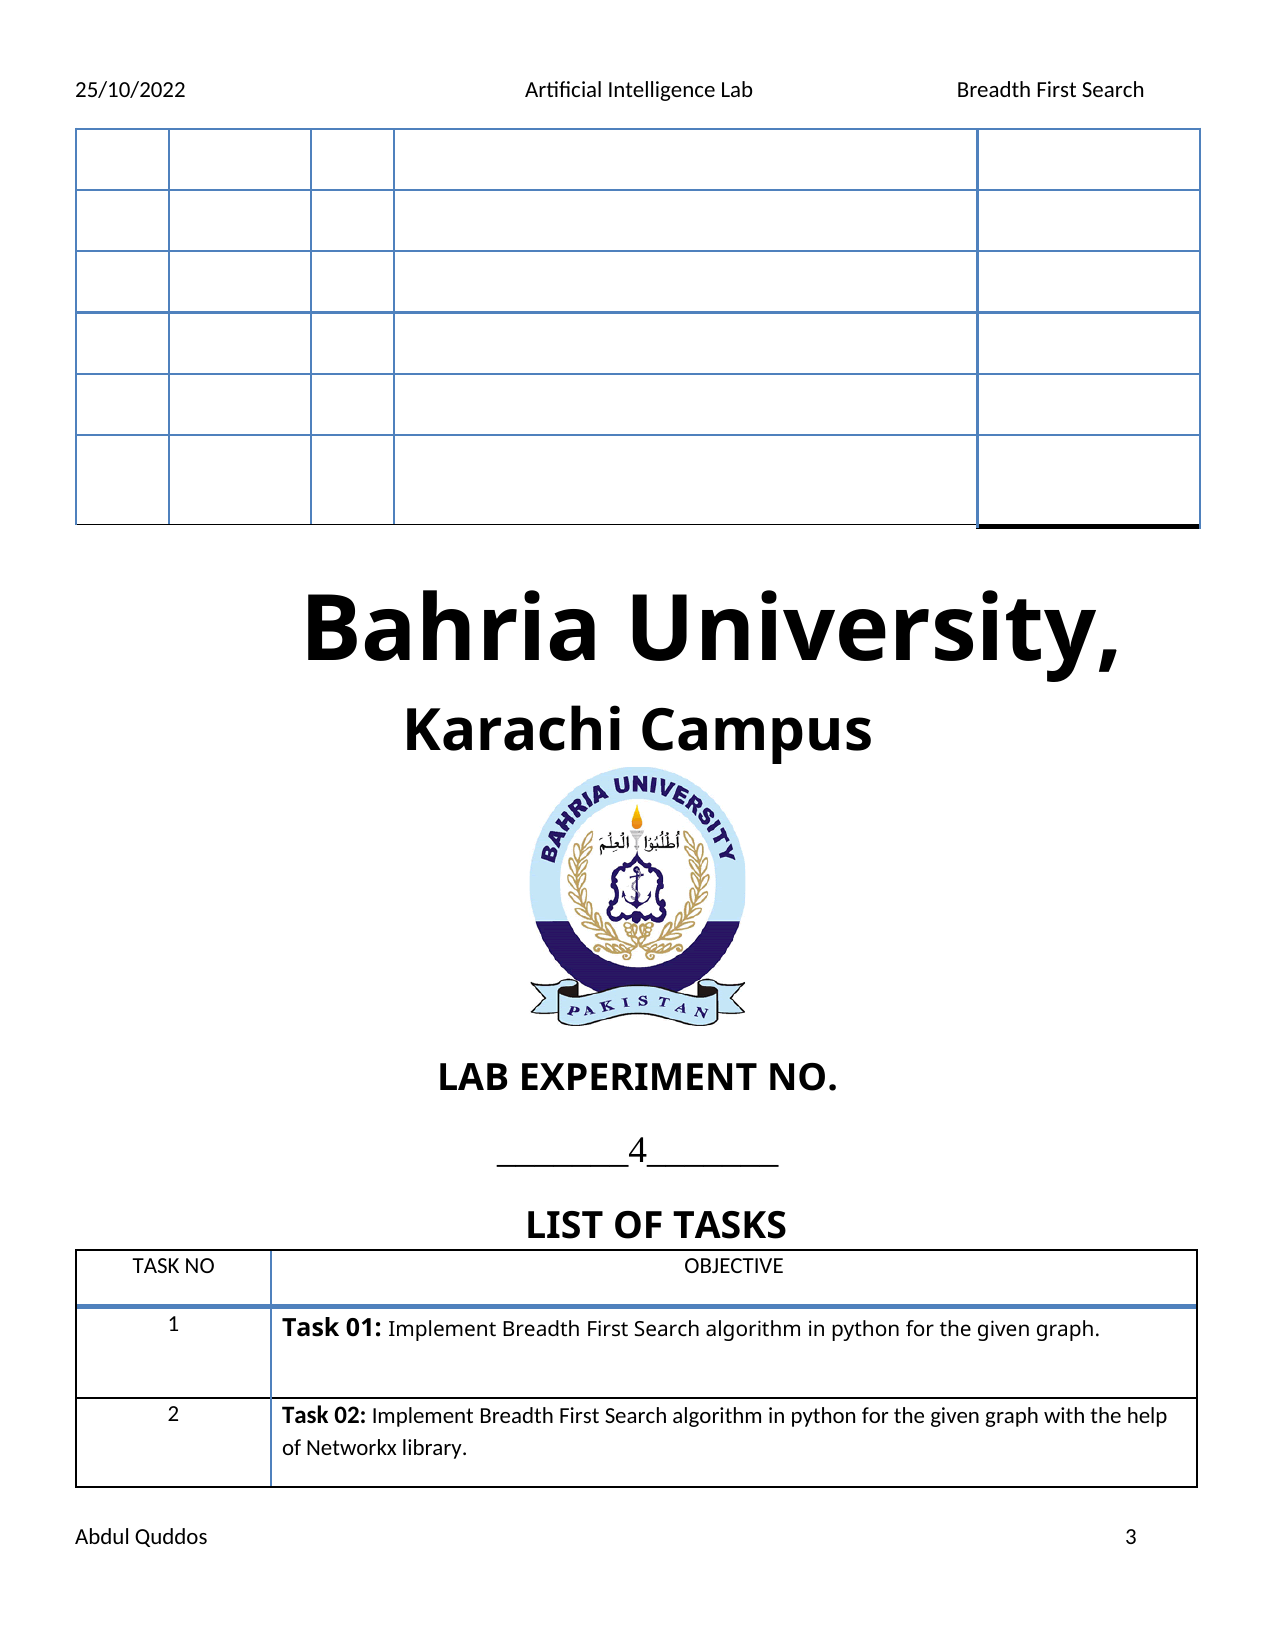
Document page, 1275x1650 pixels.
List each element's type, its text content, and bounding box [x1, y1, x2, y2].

table_cell [77, 436, 168, 524]
table_cell [312, 252, 393, 311]
table_cell [395, 375, 976, 434]
table_cell [77, 375, 168, 434]
table_cell [312, 314, 393, 373]
table_cell [395, 252, 976, 311]
table_cell [979, 191, 1199, 250]
table_cell [77, 130, 168, 189]
text _______4_______ [75, 1128, 1200, 1171]
table_cell [77, 314, 168, 373]
table_cell [170, 252, 310, 311]
table_cell [395, 314, 976, 373]
table_cell [170, 314, 310, 373]
table_cell [979, 375, 1199, 434]
table_cell [170, 130, 310, 189]
table_header TASK NO [77, 1251, 270, 1304]
table_cell [979, 314, 1199, 373]
table_cell 1 [77, 1309, 270, 1397]
table_cell [395, 191, 976, 250]
picture [529, 767, 746, 1026]
table_cell Task 01: Implement Breadth First Search algorithm in python for the given graph. [272, 1309, 1196, 1397]
table_cell [77, 191, 168, 250]
table_cell [312, 191, 393, 250]
table_cell [170, 191, 310, 250]
text LIST OF TASKS [75, 1198, 1200, 1249]
table_header OBJECTIVE [272, 1251, 1196, 1304]
text Bahria University, [300, 563, 1200, 688]
table_cell [312, 436, 393, 524]
table_cell [979, 130, 1199, 189]
table_cell [979, 252, 1199, 311]
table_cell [272, 1399, 1196, 1486]
table_cell [395, 130, 976, 189]
table_cell 2 [77, 1399, 270, 1486]
table_cell [979, 436, 1199, 524]
table_cell [395, 436, 976, 524]
text LAB EXPERIMENT NO. [75, 1050, 1200, 1101]
table_cell [170, 375, 310, 434]
text Karachi Campus [75, 688, 1200, 767]
table_cell [312, 375, 393, 434]
table_cell [77, 252, 168, 311]
table_cell [170, 436, 310, 524]
table_cell [312, 130, 393, 189]
